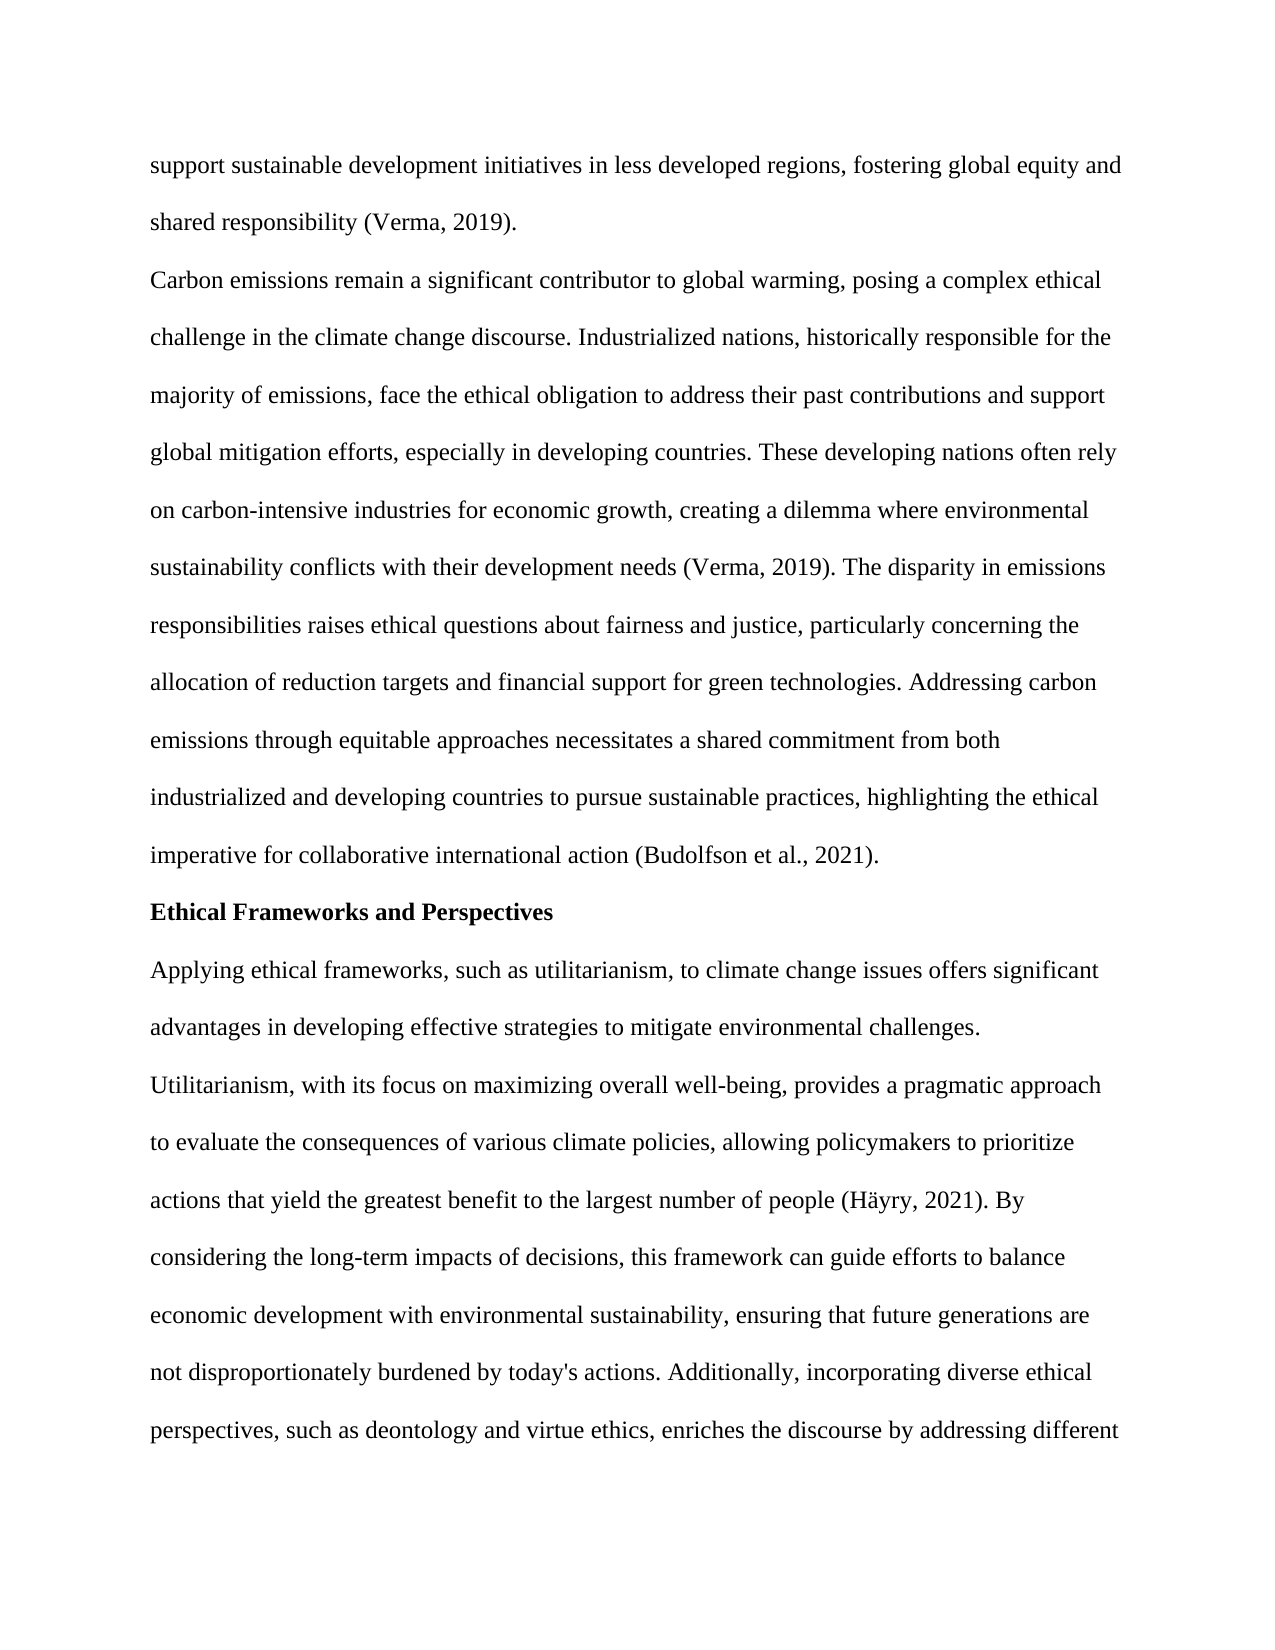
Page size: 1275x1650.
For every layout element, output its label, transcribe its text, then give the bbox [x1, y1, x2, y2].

subtitle Ethical Frameworks and Perspectives [150, 897, 1125, 926]
text Carbon emissions remain a significant contributor to global warming, posing a complex ethical challenge in the climate change discourse. Industrialized nations, historically responsible for the majority of emissions, face the ethical obligation to address their past contributions and support global mitigation efforts, especially in developing countries. These developing nations often rely on carbon-intensive industries for economic growth, creating a dilemma where environmental sustainability conflicts with their development needs (Verma, 2019). The disparity in emissions responsibilities raises ethical questions about fairness and justice, particularly concerning the allocation of reduction targets and financial support for green technologies. Addressing carbon emissions through equitable approaches necessitates a shared commitment from both industrialized and developing countries to pursue sustainable practices, highlighting the ethical imperative for collaborative international action (Budolfson et al., 2021). [150, 265, 1125, 869]
